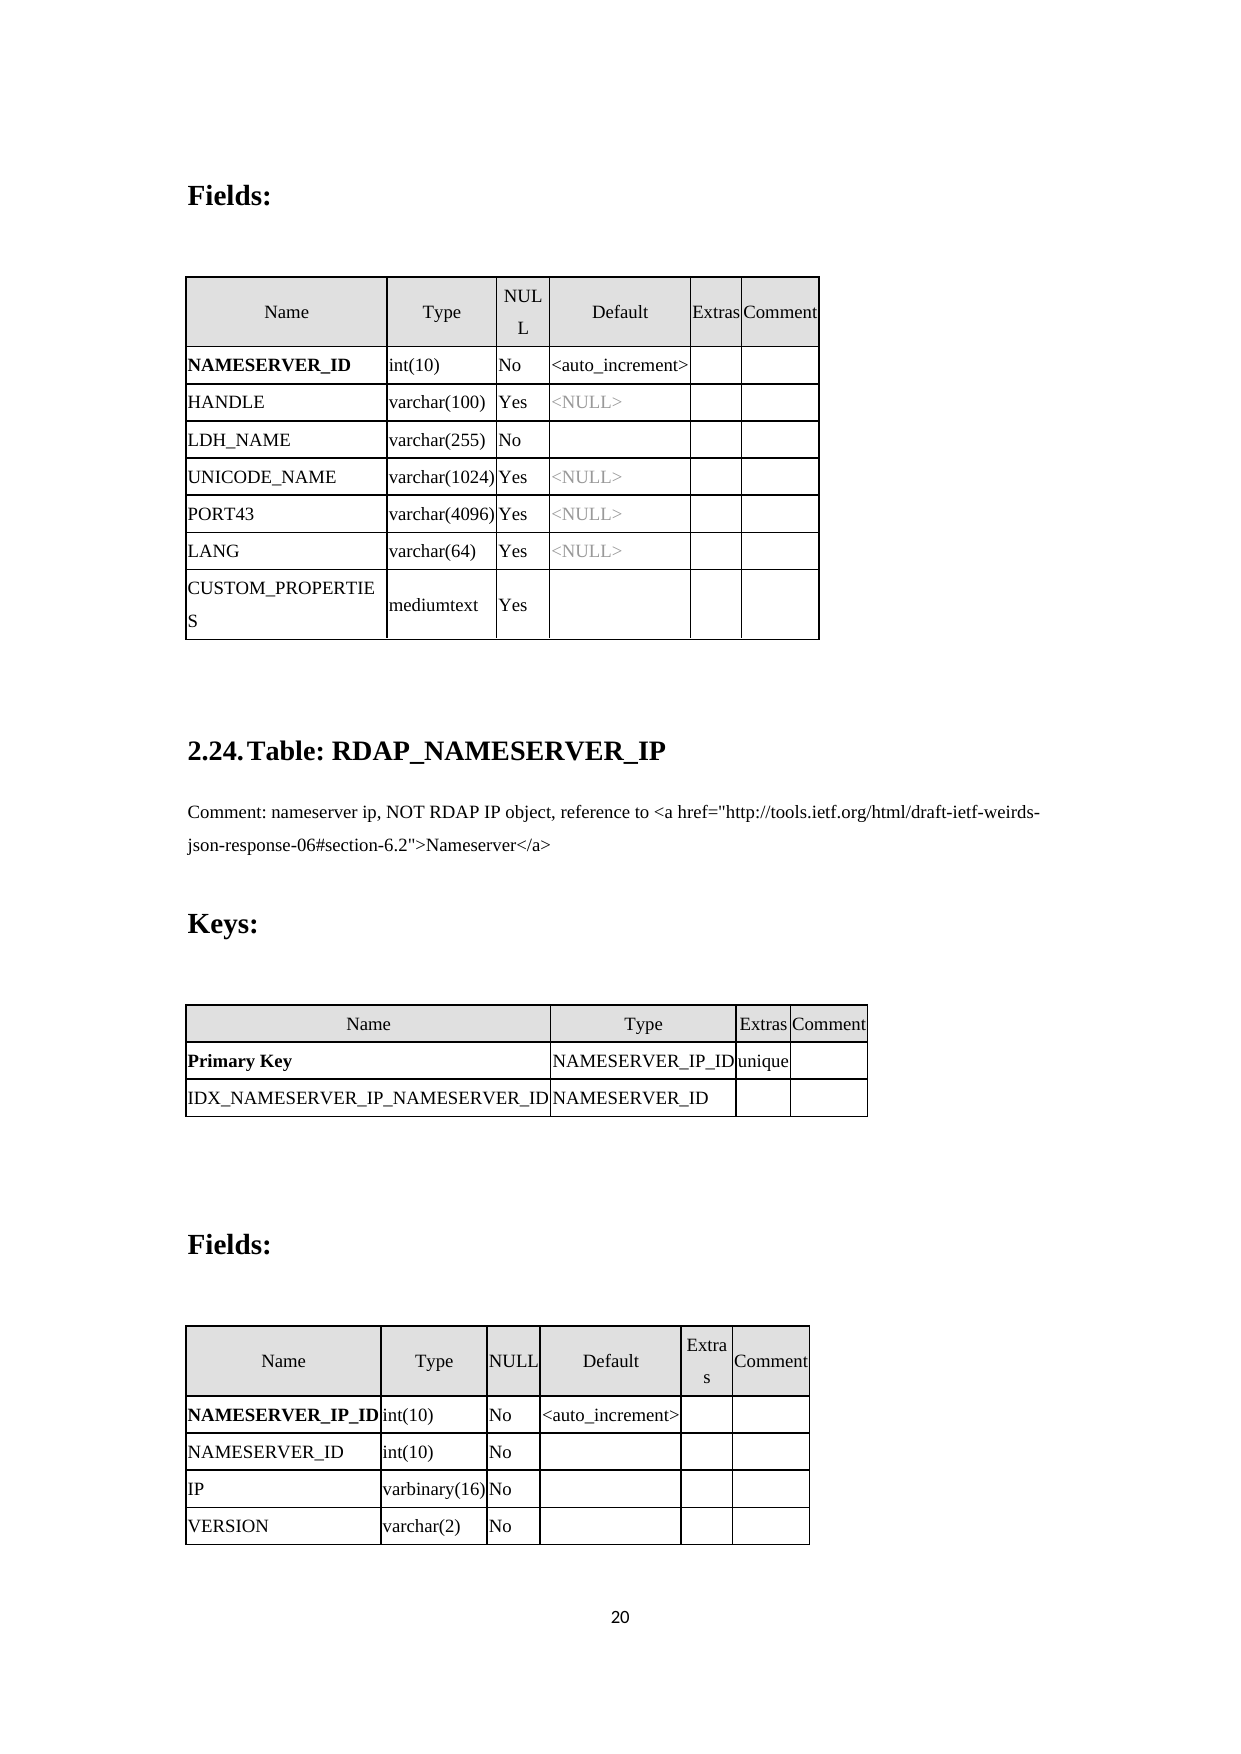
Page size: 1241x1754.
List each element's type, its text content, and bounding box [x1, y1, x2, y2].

table_header Type [388, 278, 496, 346]
table_cell int(10) [382, 1397, 486, 1432]
table_cell varchar(255) [388, 422, 496, 457]
table_cell int(10) [382, 1434, 486, 1469]
table_cell [682, 1471, 732, 1506]
table_header NULL [497, 278, 549, 346]
table_cell [691, 422, 741, 457]
table_cell No [488, 1397, 539, 1432]
table_header Extras [737, 1006, 790, 1041]
table_cell [791, 1080, 867, 1116]
table_cell <NULL> [550, 496, 690, 532]
table_cell NAMESERVER_IP_ID [551, 1043, 735, 1078]
table_header Default [541, 1327, 680, 1395]
table_cell [550, 422, 690, 457]
table_cell [733, 1397, 809, 1432]
table_cell Yes [497, 570, 549, 638]
table_cell [691, 496, 741, 532]
table_cell NAMESERVER_IP_ID [187, 1397, 380, 1432]
table_cell varchar(64) [388, 533, 496, 569]
table_header Comment [733, 1327, 809, 1395]
table_cell IDX_NAMESERVER_IP_NAMESERVER_ID [187, 1080, 550, 1116]
table_cell [682, 1434, 732, 1469]
table_cell [742, 533, 818, 569]
table_cell [742, 347, 818, 383]
table_cell [682, 1397, 732, 1432]
table_cell No [488, 1434, 539, 1469]
table_cell varchar(100) [388, 385, 496, 420]
table_cell No [497, 422, 549, 457]
subtitle Table: RDAP_NAMESERVER_IP [187, 734, 1053, 767]
table_cell [541, 1508, 680, 1544]
table_cell Yes [497, 496, 549, 532]
table_cell PORT43 [187, 496, 386, 532]
table_header Name [187, 1327, 380, 1395]
table_cell varchar(2) [382, 1508, 486, 1544]
table_cell <NULL> [550, 385, 690, 420]
table_header Name [187, 1006, 550, 1041]
table_cell [742, 459, 818, 494]
table_cell LDH_NAME [187, 422, 386, 457]
table_cell [691, 533, 741, 569]
table_cell HANDLE [187, 385, 386, 420]
table_cell varchar(4096) [388, 496, 496, 532]
table_header Extras [682, 1327, 732, 1395]
table_cell [541, 1434, 680, 1469]
table_cell [733, 1508, 809, 1544]
table_cell Yes [497, 533, 549, 569]
table_cell [742, 385, 818, 420]
table_cell [742, 570, 818, 638]
table_cell [742, 422, 818, 457]
table_cell No [488, 1471, 539, 1506]
table_header Comment [742, 278, 818, 346]
table_cell <auto_increment> [550, 347, 690, 383]
table_header Type [551, 1006, 735, 1041]
table_cell NAMESERVER_ID [187, 1434, 380, 1469]
table_cell [733, 1434, 809, 1469]
table_cell [737, 1080, 790, 1116]
table_header Type [382, 1327, 486, 1395]
table_cell LANG [187, 533, 386, 569]
table_cell VERSION [187, 1508, 380, 1544]
table_cell mediumtext [388, 570, 496, 638]
table_cell varchar(1024) [388, 459, 496, 494]
table_cell UNICODE_NAME [187, 459, 386, 494]
table_cell [691, 459, 741, 494]
table_cell [691, 385, 741, 420]
table_cell IP [187, 1471, 380, 1506]
table_cell varbinary(16) [382, 1471, 486, 1506]
table_cell [742, 496, 818, 532]
table_cell [733, 1471, 809, 1506]
table_cell <auto_increment> [541, 1397, 680, 1432]
table_cell Yes [497, 385, 549, 420]
table_header NULL [488, 1327, 539, 1395]
table_cell unique [737, 1043, 790, 1078]
table_cell [691, 347, 741, 383]
table_cell [550, 570, 690, 638]
table_cell NAMESERVER_ID [187, 347, 386, 383]
table_header Comment [791, 1006, 867, 1041]
table_cell int(10) [388, 347, 496, 383]
text Comment: nameserver ip, NOT RDAP IP object, reference to <a href="http://tools.ietf.org/html/draft-ietf-weirds-json-response-06#section-6.2">Nameserver</a> [187, 796, 1053, 861]
table_cell [691, 570, 741, 638]
table_cell Primary Key [187, 1043, 550, 1078]
table_cell No [497, 347, 549, 383]
table_cell <NULL> [550, 533, 690, 569]
table_cell [791, 1043, 867, 1078]
subtitle Fields: [187, 1211, 1053, 1276]
table_cell [682, 1508, 732, 1544]
table_cell No [488, 1508, 539, 1544]
subtitle Keys: [187, 890, 1053, 955]
table_header Name [187, 278, 386, 346]
table_header Default [550, 278, 690, 346]
table_header Extras [691, 278, 741, 346]
table_cell Yes [497, 459, 549, 494]
table_cell CUSTOM_PROPERTIES [187, 570, 386, 638]
table_cell [541, 1471, 680, 1506]
subtitle Fields: [187, 162, 1053, 227]
table_cell NAMESERVER_ID [551, 1080, 735, 1116]
table_cell <NULL> [550, 459, 690, 494]
